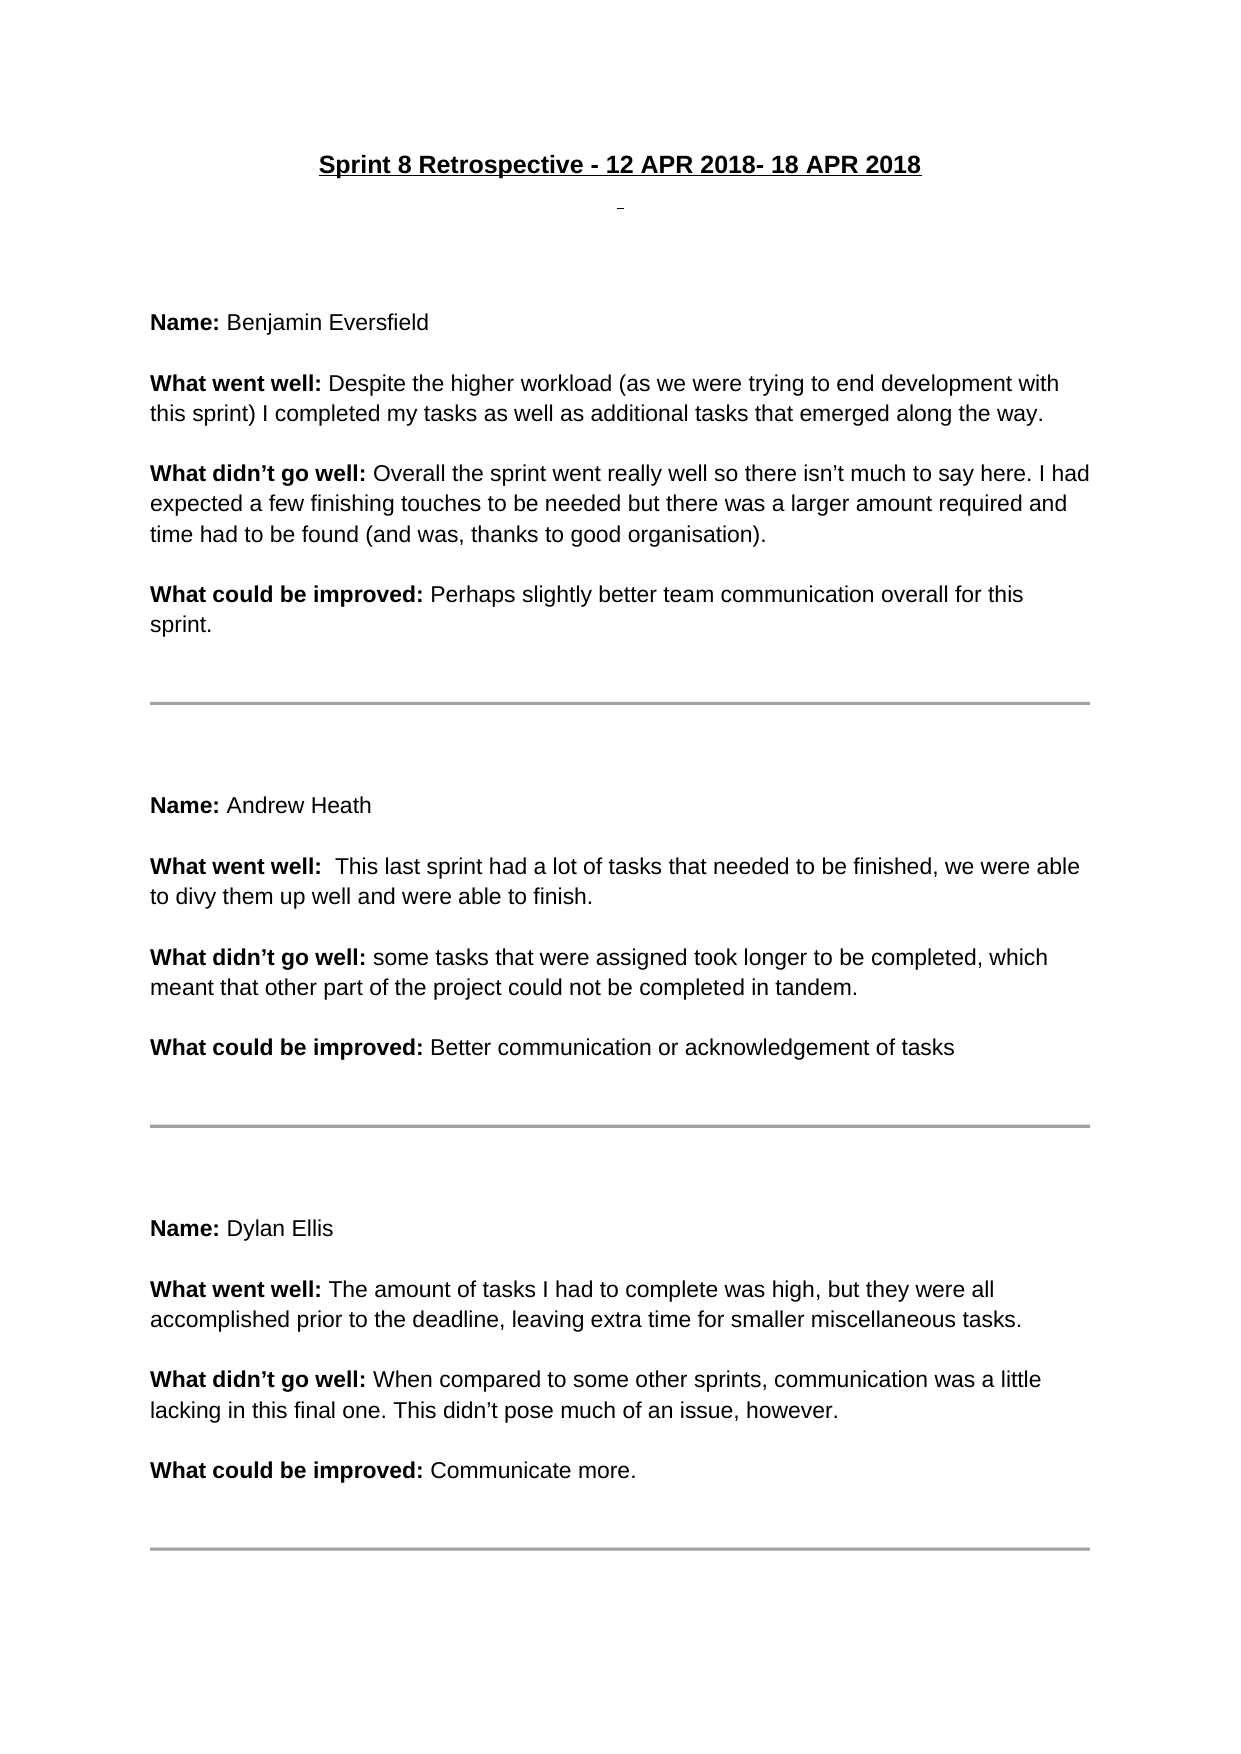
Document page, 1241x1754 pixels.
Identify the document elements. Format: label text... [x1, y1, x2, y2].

text Name: Dylan Ellis [150, 1215, 1090, 1242]
text What didn’t go well: When compared to some other sprints, communication was a little lacking in this final one. This didn’t pose much of an issue, however. [150, 1366, 1090, 1423]
text What could be improved: Better communication or acknowledgement of tasks [150, 1034, 1090, 1060]
text Sprint 8 Retrospective - 12 APR 2018- 18 APR 2018 [150, 150, 1090, 275]
text What went well: Despite the higher workload (as we were trying to end development with this sprint) I completed my tasks as well as additional tasks that emerged along the way. [150, 369, 1090, 426]
text What didn’t go well: some tasks that were assigned took longer to be completed, which meant that other part of the project could not be completed in tandem. [150, 943, 1090, 1000]
text What didn’t go well: Overall the sprint went really well so there isn’t much to say here. I had expected a few finishing touches to be needed but there was a larger amount required and time had to be found (and was, thanks to good organisation). [150, 460, 1090, 547]
text What went well: This last sprint had a lot of tasks that needed to be finished, we were able to divy them up well and were able to finish. [150, 853, 1090, 909]
text Name: Benjamin Eversfield [150, 309, 1090, 335]
text Name: Andrew Heath [150, 792, 1090, 819]
text What could be improved: Communicate more. [150, 1457, 1090, 1483]
text What could be improved: Perhaps slightly better team communication overall for this sprint. [150, 581, 1090, 637]
text What went well: The amount of tasks I had to complete was high, but they were all accomplished prior to the deadline, leaving extra time for smaller miscellaneous tasks. [150, 1276, 1090, 1332]
